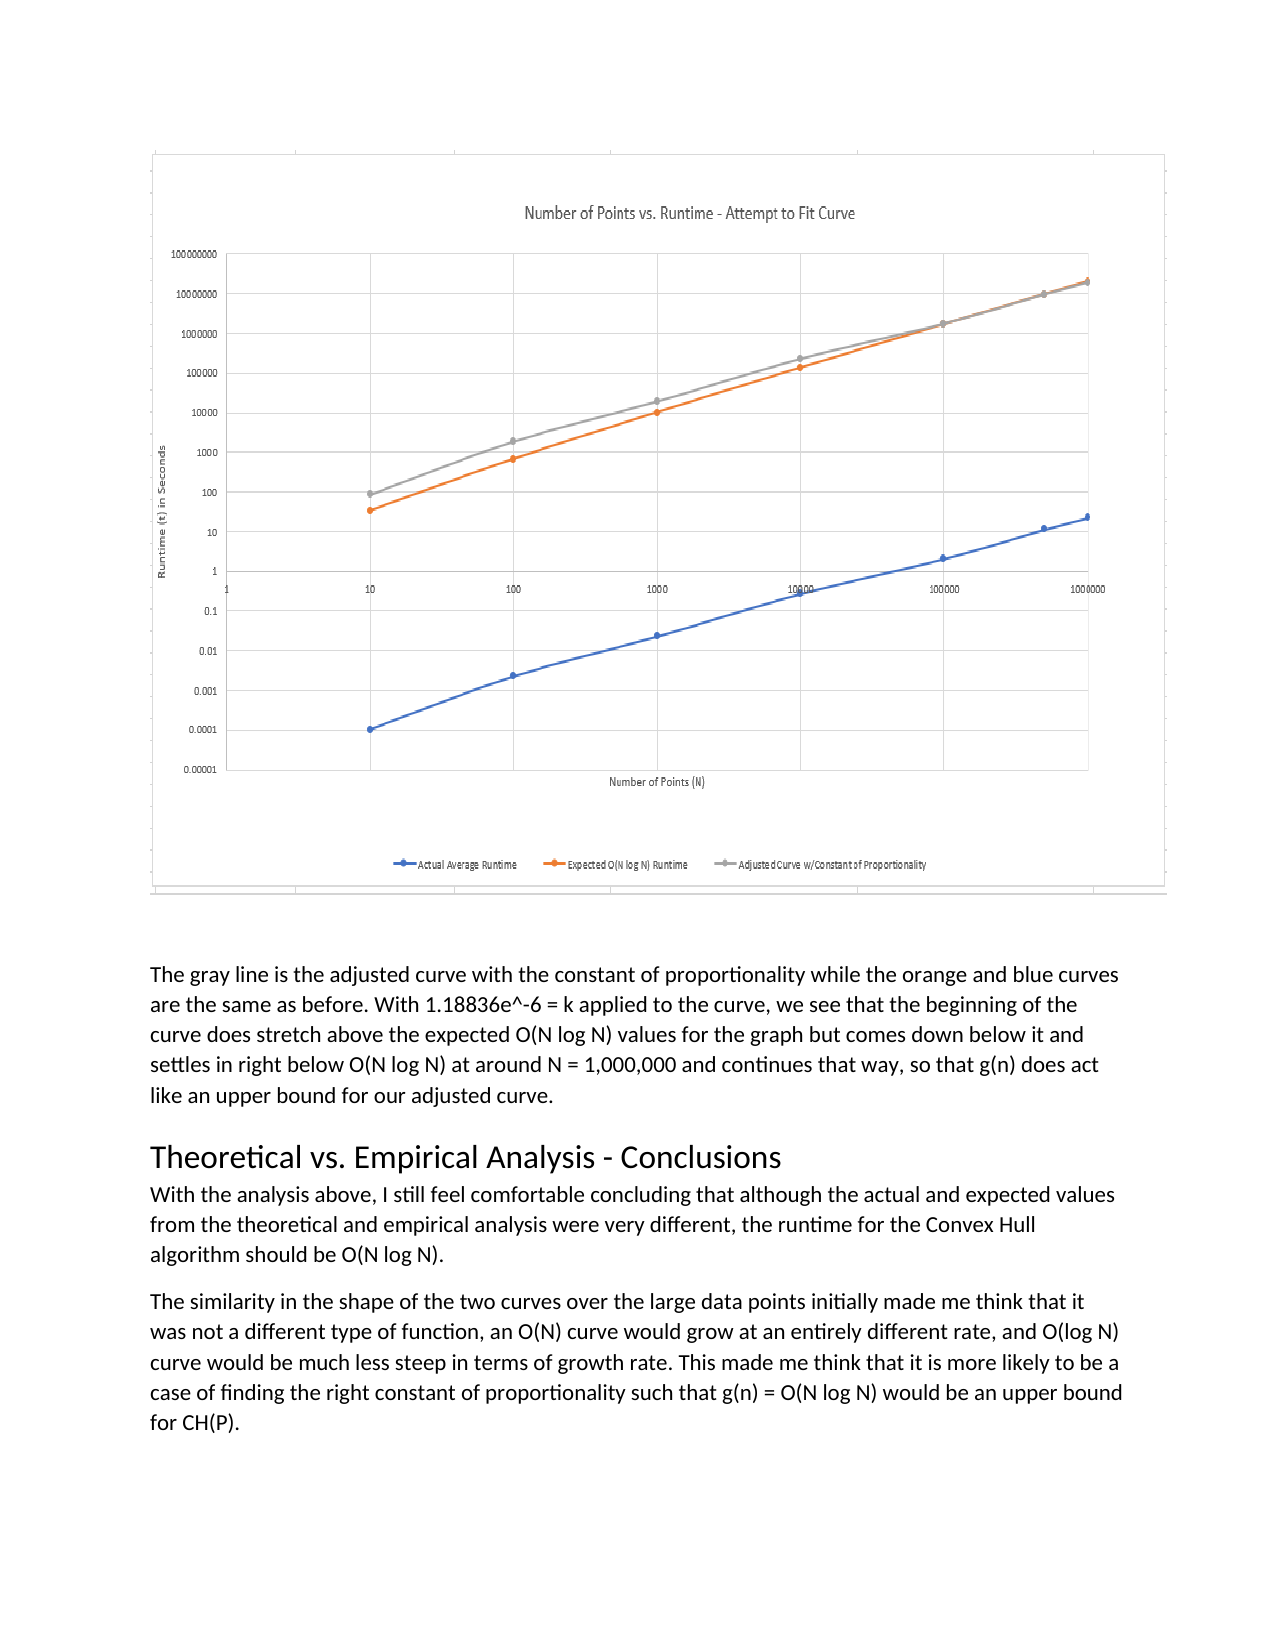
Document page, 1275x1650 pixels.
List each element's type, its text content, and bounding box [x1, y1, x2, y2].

text The gray line is the adjusted curve with the constant of proportionality while the orange and blue curves are the same as before. With 1.18836e^-6 = k applied to the curve, we see that the beginning of the curve does stretch above the expected O(N log N) values for the graph but comes down below it and settles in right below O(N log N) at around N = 1,000,000 and continues that way, so that g(n) does act like an upper bound for our adjusted curve. [150, 960, 1125, 1109]
subtitle Theoretical vs. Empirical Analysis - Conclusions [150, 1136, 1125, 1177]
text With the analysis above, I still feel comfortable concluding that although the actual and expected values from the theoretical and empirical analysis were very different, the runtime for the Convex Hull algorithm should be O(N log N). [150, 1180, 1125, 1268]
picture [150, 150, 1167, 895]
text The similarity in the shape of the two curves over the large data points initially made me think that it was not a different type of function, an O(N) curve would grow at an entirely different rate, and O(log N) curve would be much less steep in terms of growth rate. This made me think that it is more likely to be a case of finding the right constant of proportionality such that g(n) = O(N log N) would be an upper bound for CH(P). [150, 1287, 1125, 1436]
